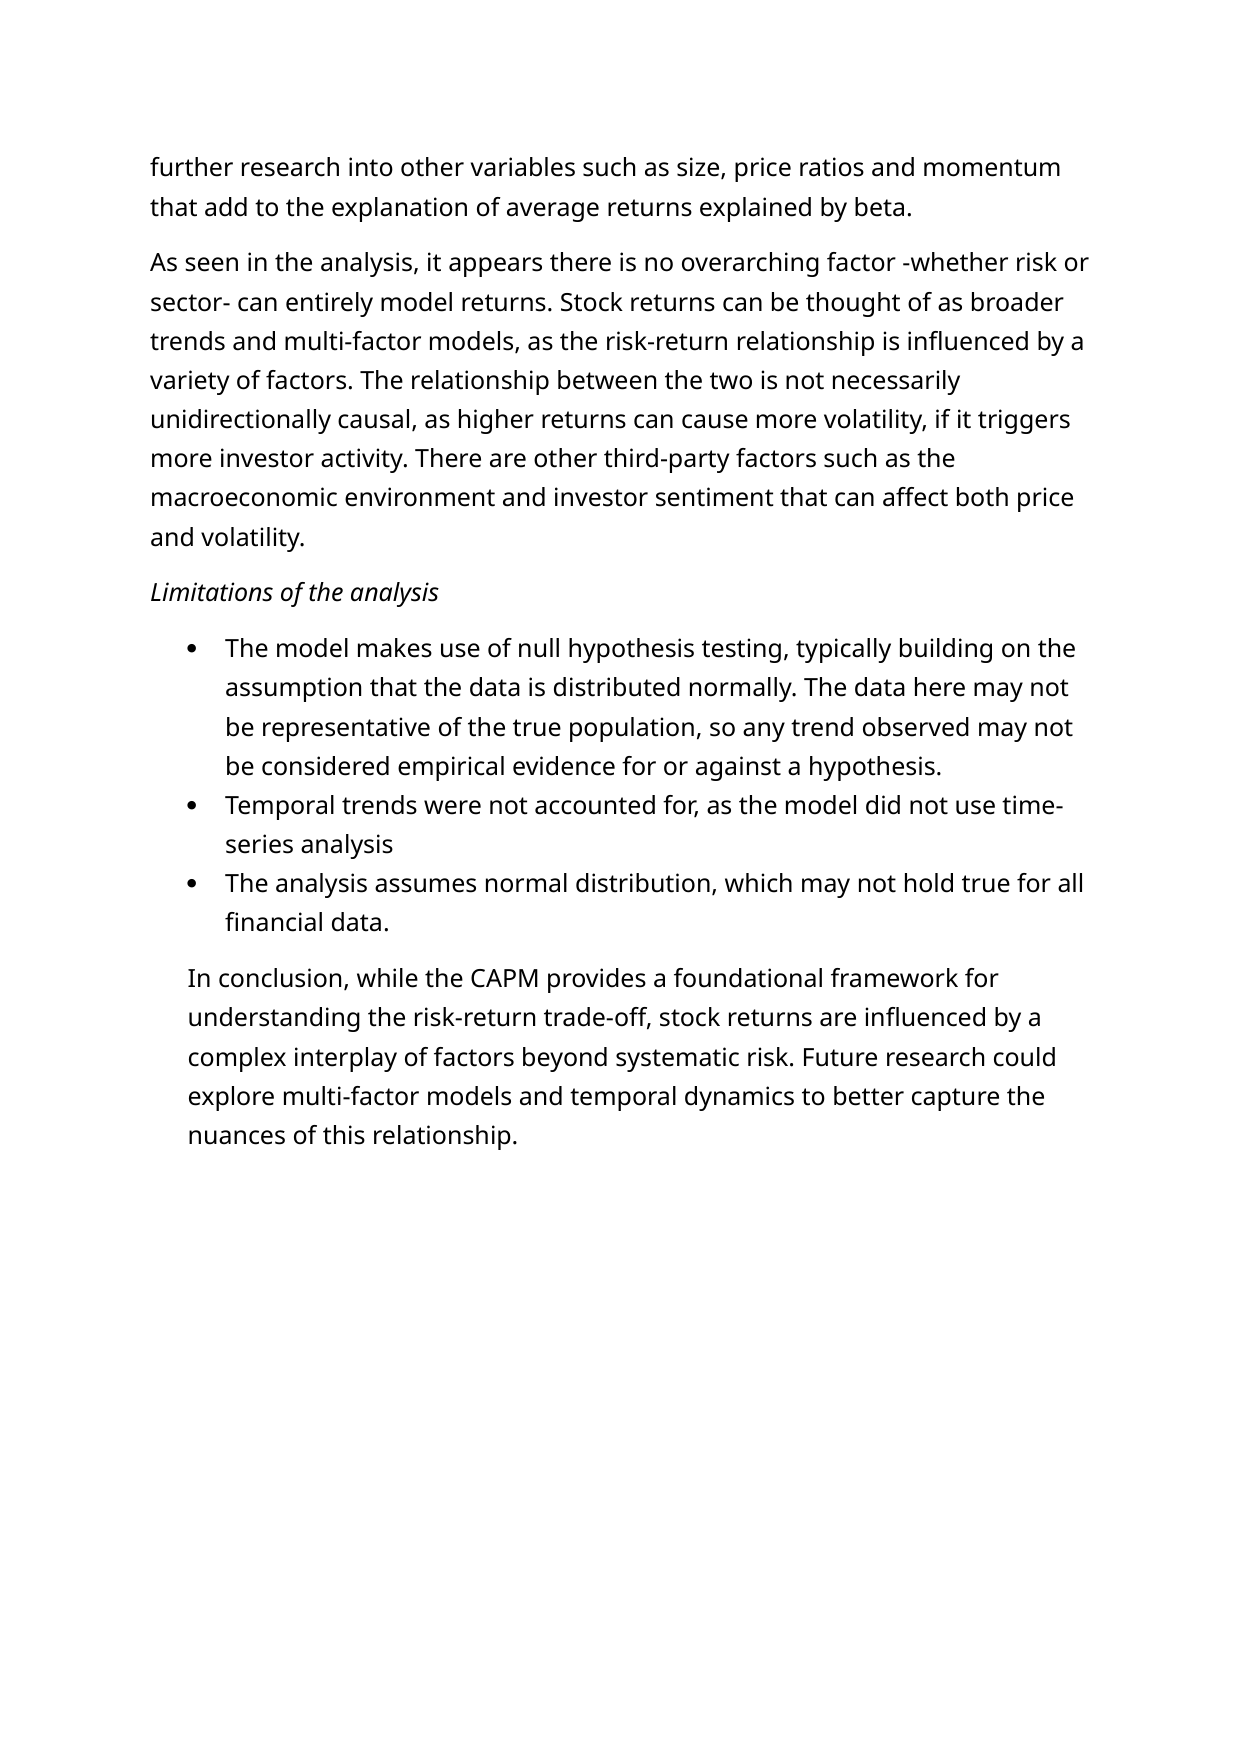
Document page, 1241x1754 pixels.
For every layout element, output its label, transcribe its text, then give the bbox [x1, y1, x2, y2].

text In conclusion, while the CAPM provides a foundational framework for understanding the risk-return trade-off, stock returns are influenced by a complex interplay of factors beyond systematic risk. Future research could explore multi-factor models and temporal dynamics to better capture the nuances of this relationship. [187, 961, 1090, 1152]
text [150, 150, 1090, 223]
text Limitations of the analysis [150, 575, 1090, 609]
text As seen in the analysis, it appears there is no overarching factor -whether risk or sector- can entirely model returns. Stock returns can be thought of as broader trends and multi-factor models, as the risk-return relationship is influenced by a variety of factors. The relationship between the two is not necessarily unidirectionally causal, as higher returns can cause more volatility, if it triggers more investor activity. There are other third-party factors such as the macroeconomic environment and investor sentiment that can affect both price and volatility. [150, 245, 1090, 553]
list The model makes use of null hypothesis testing, typically building on the assumption that the data is distributed normally. The data here may not be representative of the true population, so any trend observed may not be considered empirical evidence for or against a hypothesis. [187, 631, 1090, 782]
list The analysis assumes normal distribution, which may not hold true for all financial data. [187, 866, 1090, 939]
list Temporal trends were not accounted for, as the model did not use time-series analysis [187, 787, 1090, 861]
